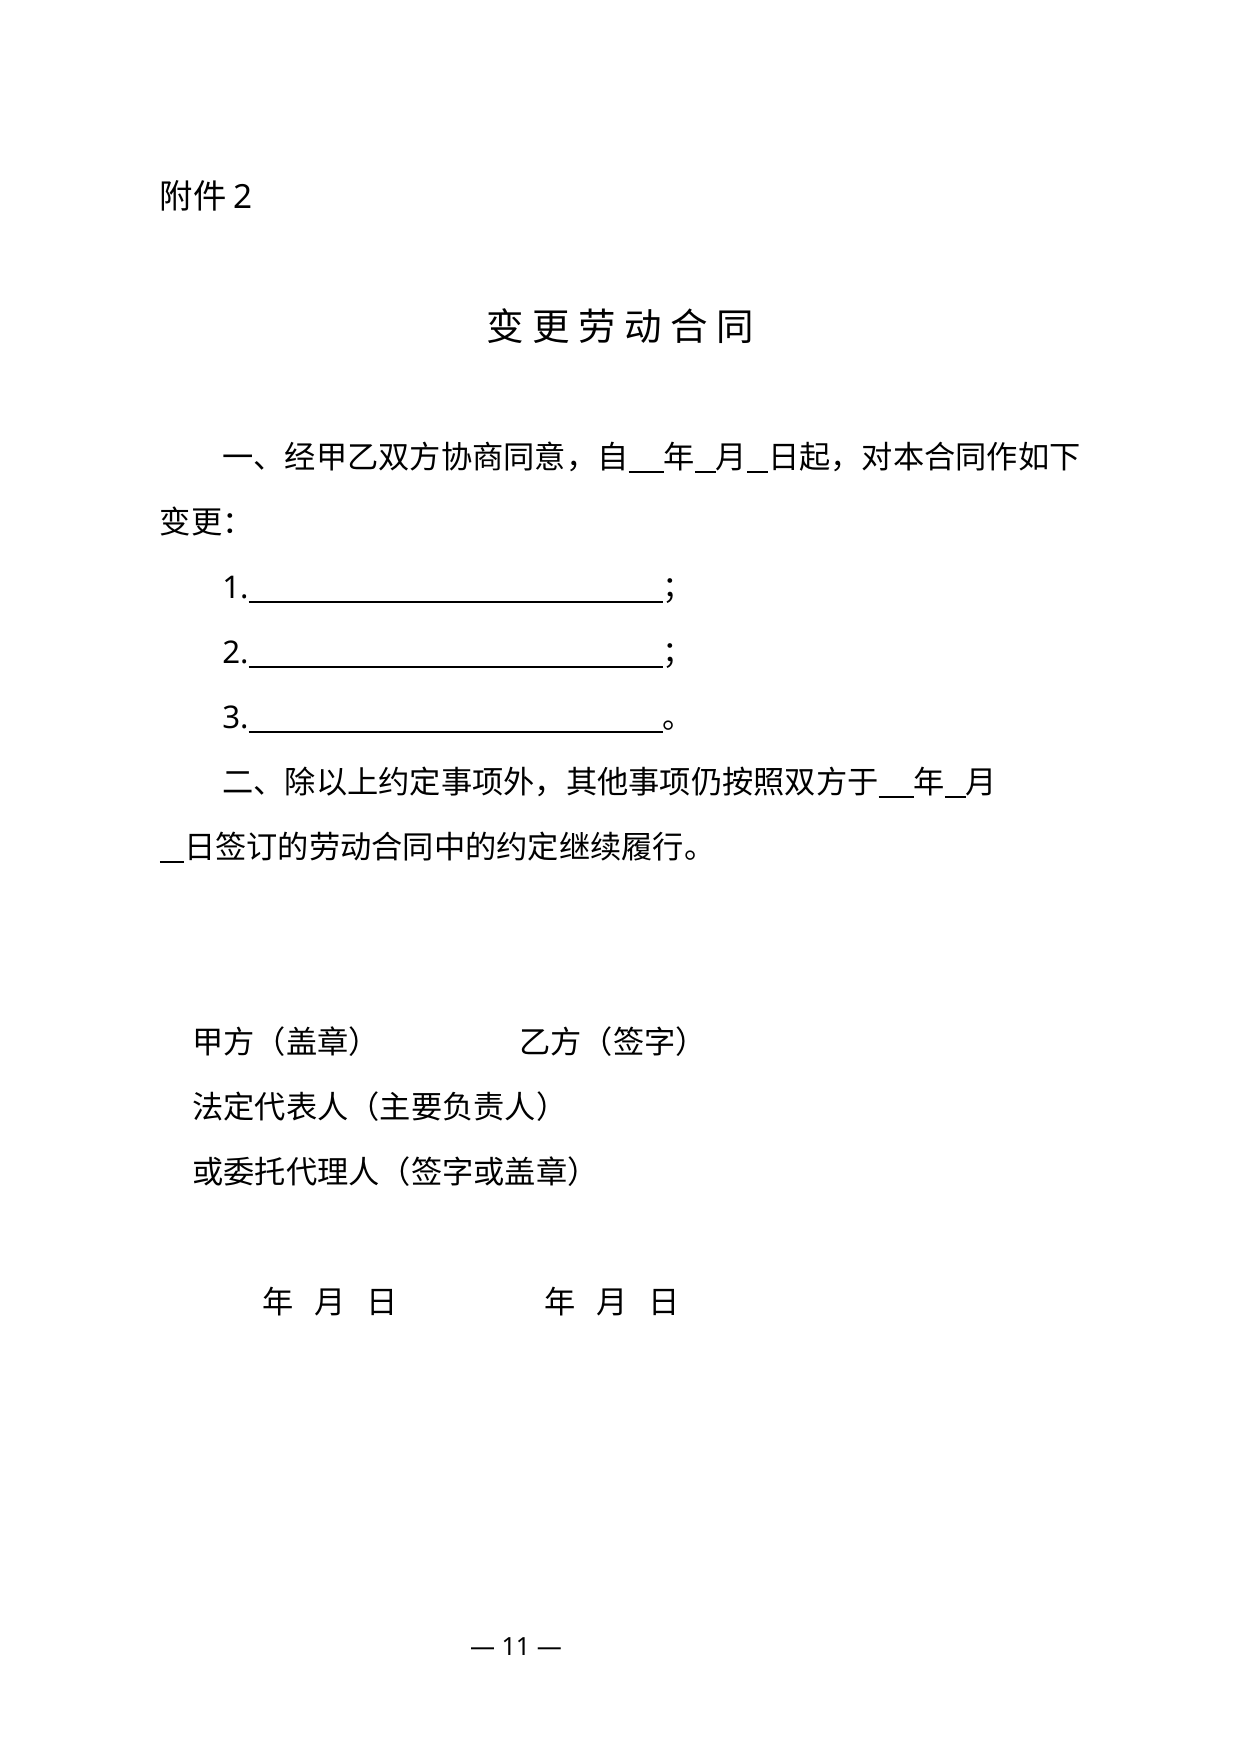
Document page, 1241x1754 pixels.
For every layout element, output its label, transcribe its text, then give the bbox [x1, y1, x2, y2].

text 日签订的劳动合同中的约定继续履行。 [159, 812, 1081, 877]
text 年 月 日 年 月 日 [159, 1267, 1081, 1332]
text 附件2 [159, 162, 1081, 227]
text 甲方（盖章） 乙方（签字） [159, 1007, 1081, 1072]
text 法定代表人（主要负责人） [159, 1072, 1081, 1137]
text 二、除以上约定事项外，其他事项仍按照双方于 年 月 [159, 747, 1081, 812]
text 2. ； [159, 617, 1081, 682]
text 3. 。 [159, 682, 1081, 747]
text 一、经甲乙双方协商同意，自 年 月 日起，对本合同作如下变更： [159, 422, 1081, 552]
text 1. ； [159, 552, 1081, 617]
text 变 更 劳 动 合 同 [159, 292, 1081, 357]
text 或委托代理人（签字或盖章） [159, 1137, 1081, 1202]
